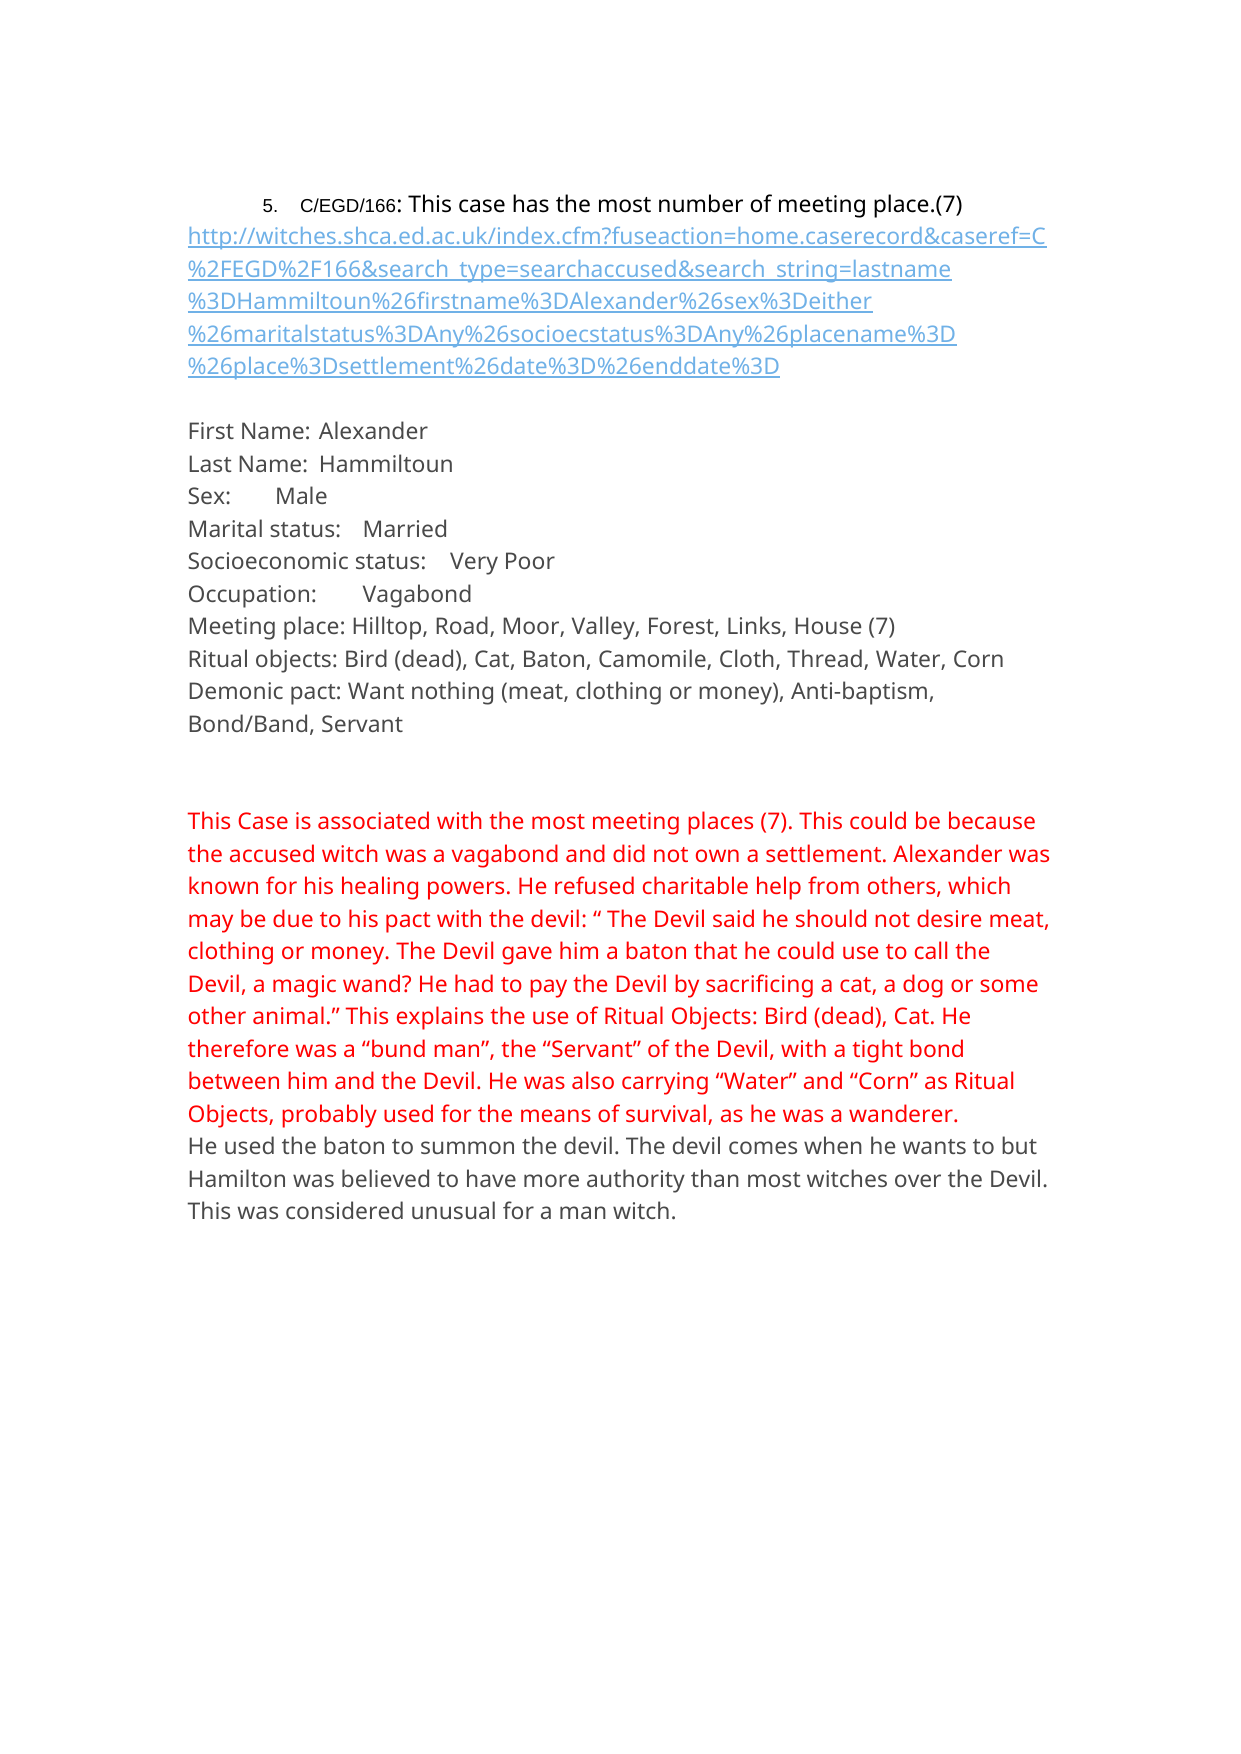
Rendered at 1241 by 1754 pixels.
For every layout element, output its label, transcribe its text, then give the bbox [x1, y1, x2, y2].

text Demonic pact: Want nothing (meat, clothing or money), Anti-baptism, Bond/Band, Servant [187, 674, 1053, 739]
text Marital status: Married [187, 512, 1053, 544]
list C/EGD/166: This case has the most number of meeting place.(7) [262, 187, 1053, 219]
text He used the baton to summon the devil. The devil comes when he wants to but Hamilton was believed to have more authority than most witches over the Devil. This was considered unusual for a man witch. [187, 1129, 1053, 1227]
text Last Name: Hammiltoun [187, 447, 1053, 479]
text Ritual objects: Bird (dead), Cat, Baton, Camomile, Cloth, Thread, Water, Corn [187, 642, 1053, 674]
text Socioeconomic status: Very Poor [187, 544, 1053, 577]
text Sex: Male [187, 479, 1053, 512]
text First Name: Alexander [187, 414, 1053, 447]
text This Case is associated with the most meeting places (7). This could be because the accused witch was a vagabond and did not own a settlement. Alexander was known for his healing powers. He refused charitable help from others, which may be due to his pact with the devil: “ The Devil said he should not desire meat, clothing or money. The Devil gave him a baton that he could use to call the Devil, a magic wand? He had to pay the Devil by sacrificing a cat, a dog or some other animal.” This explains the use of Ritual Objects: Bird (dead), Cat. He therefore was a “bund man”, the “Servant” of the Devil, with a tight bond between him and the Devil. He was also carrying “Water” and “Corn” as Ritual Objects, probably used for the means of survival, as he was a wanderer. [187, 804, 1053, 1129]
text http://witches.shca.ed.ac.uk/index.cfm?fuseaction=home.caserecord&caseref=C%2FEGD%2F166&search_type=searchaccused&search_string=lastname%3DHammiltoun%26firstname%3DAlexander%26sex%3Deither%26maritalstatus%3DAny%26socioecstatus%3DAny%26placename%3D%26place%3Dsettlement%26date%3D%26enddate%3D [187, 219, 1053, 382]
text Occupation: Vagabond [187, 577, 1053, 609]
text Meeting place: Hilltop, Road, Moor, Valley, Forest, Links, House (7) [187, 609, 1053, 642]
